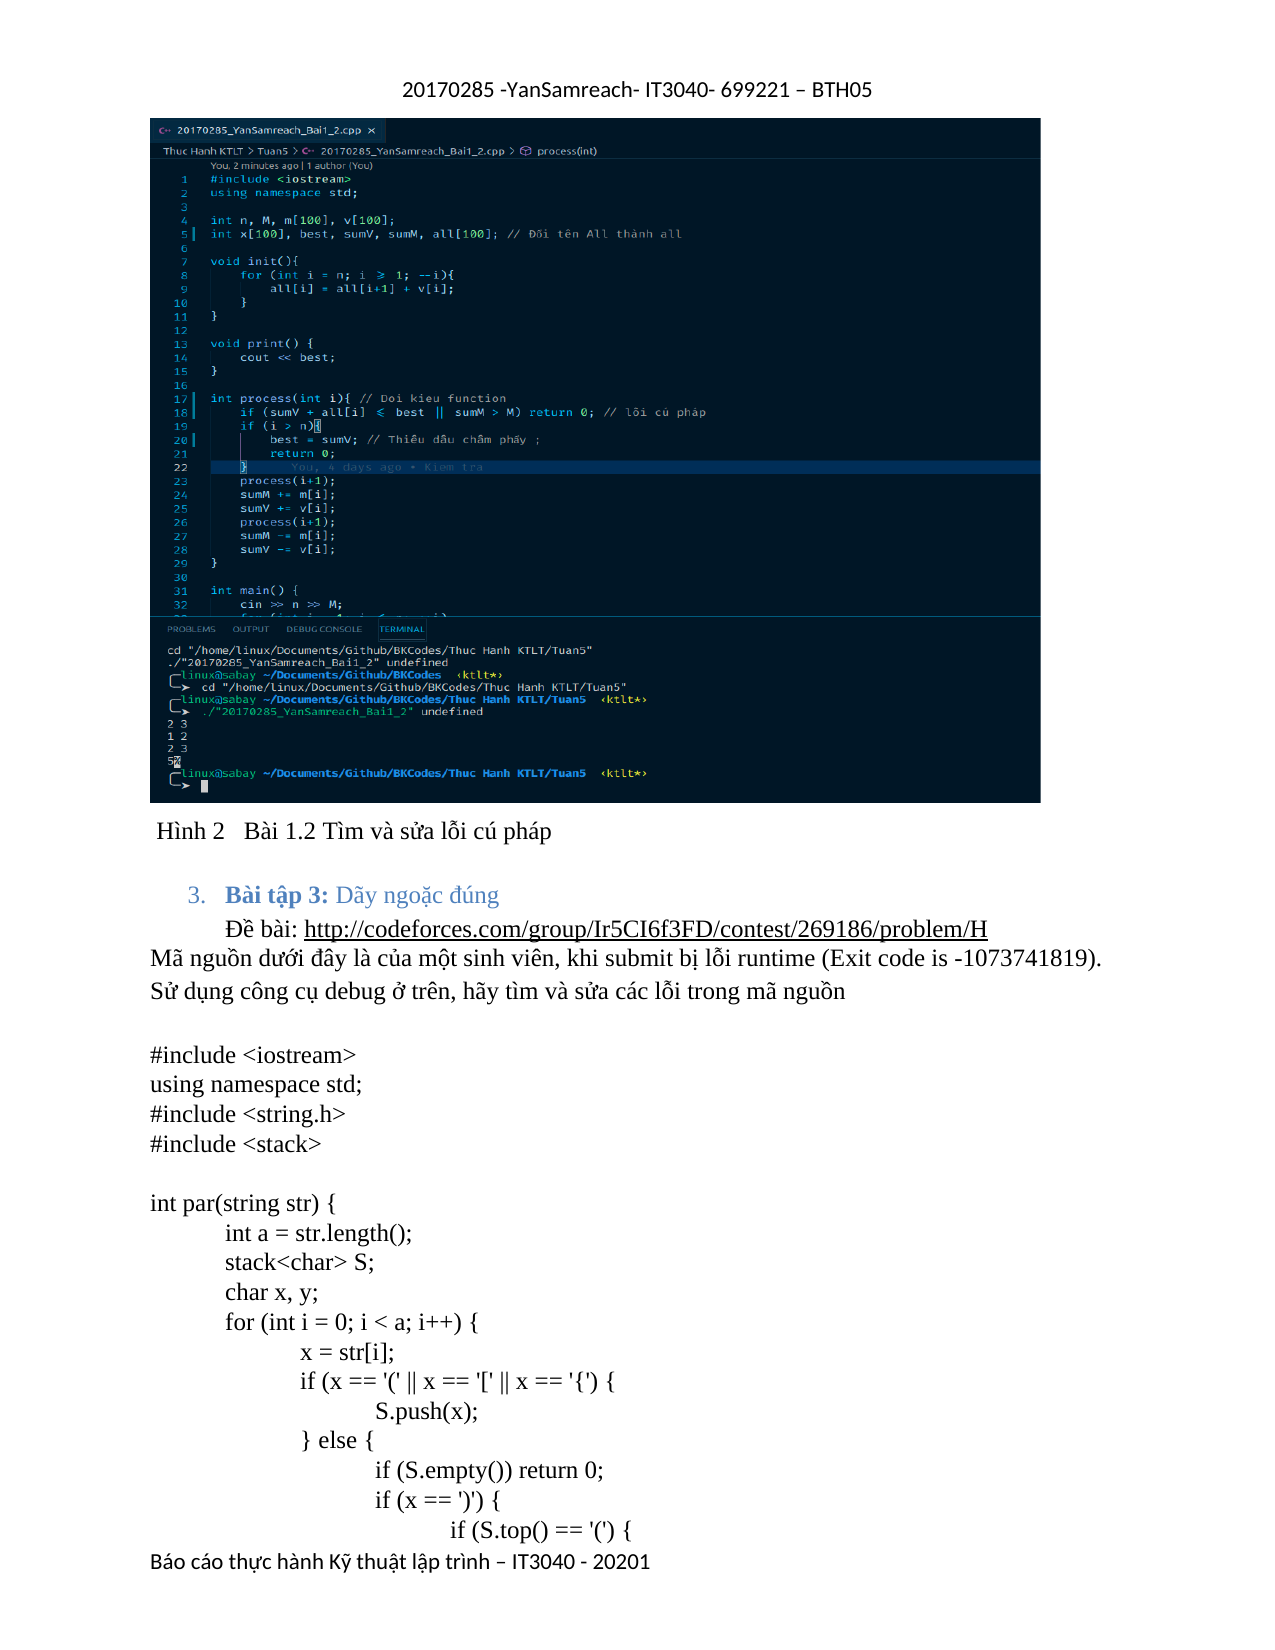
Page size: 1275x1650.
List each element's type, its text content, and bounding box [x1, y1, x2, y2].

text #include <iostream> [150, 1039, 1125, 1068]
picture [150, 118, 1041, 803]
text #include <stack> [150, 1128, 1125, 1157]
text int par(string str) { [150, 1187, 1125, 1217]
text Đề bài: http://codeforces.com/group/Ir5CI6f3FD/contest/269186/problem/H [150, 913, 1125, 943]
subtitle Bài tập 3: Dãy ngoặc đúng [187, 880, 1125, 909]
text Mã nguồn dưới đây là của một sinh viên, khi submit bị lỗi runtime (Exit code is -1073741819). Sử dụng công cụ debug ở trên, hãy tìm và sửa các lỗi trong mã nguồn [150, 943, 1125, 1005]
text S.push(x); [150, 1395, 1125, 1425]
text char x, y; [150, 1276, 1125, 1306]
text x = str[i]; [150, 1336, 1125, 1365]
text if (S.empty()) return 0; [150, 1454, 1125, 1484]
text using namespace std; [150, 1068, 1125, 1098]
text if (x == '(' || x == '[' || x == '{') { [150, 1365, 1125, 1395]
text for (int i = 0; i < a; i++) { [150, 1306, 1125, 1336]
text if (x == ')') { [150, 1484, 1125, 1514]
text if (S.top() == '(') { [150, 1514, 1125, 1543]
text int a = str.length(); [150, 1217, 1125, 1247]
text Hình 2 Bài 1.2 Tìm và sửa lỗi cú pháp [150, 816, 1125, 845]
text } else { [150, 1425, 1125, 1454]
text #include <string.h> [150, 1098, 1125, 1128]
text stack<char> S; [150, 1247, 1125, 1276]
